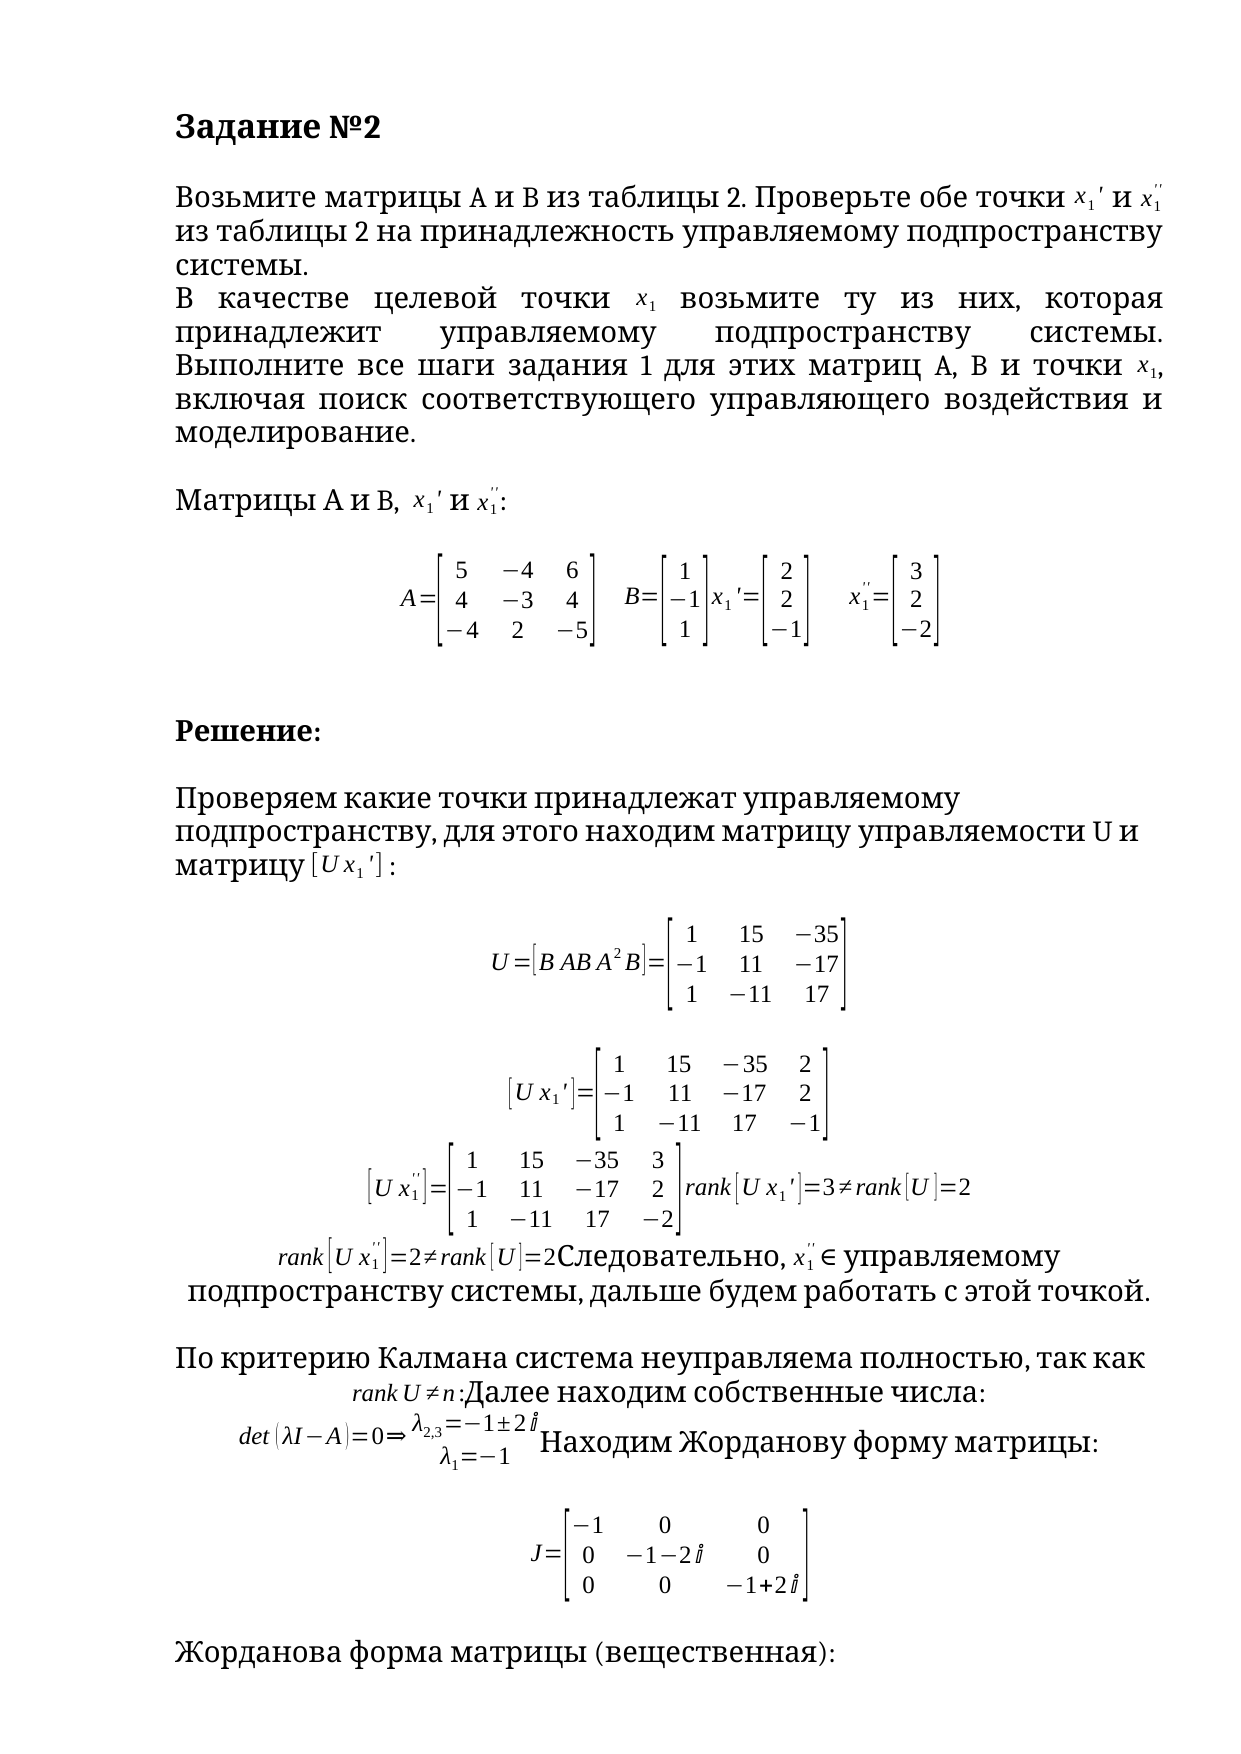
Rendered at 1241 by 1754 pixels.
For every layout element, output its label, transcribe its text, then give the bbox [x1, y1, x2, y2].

subtitle Задание №2 [175, 108, 1163, 147]
text По критерию Калмана система неуправляема полностью, так как [175, 1343, 1163, 1376]
text Следовательно, управляемому подпространству системы, дальше будем работать с этой точкой. [175, 1237, 1163, 1343]
text Матрицы А и B, и : [175, 483, 1163, 518]
text Проверяем какие точки принадлежат управляемому подпространству, для этого находим матрицу управляемости U и матрицу : [175, 782, 1163, 883]
text Возьмите матрицы A и B из таблицы 2. Проверьте обе точки и из таблицы 2 на принадлежность управляемому подпространству системы. В качестве целевой точки возьмите ту из них, которая принадлежит управляемому подпространству системы. Выполните все шаги задания 1 для этих матриц A, B и точки , включая поиск соответствующего управляющего воздействия и моделирование. [175, 180, 1163, 450]
text Решение: [175, 715, 1163, 748]
text Находим Жорданову форму матрицы: [175, 1410, 1163, 1507]
text Жорданова форма матрицы (вещественная): [175, 1637, 1163, 1670]
text Далее находим собственные числа: [175, 1376, 1163, 1410]
